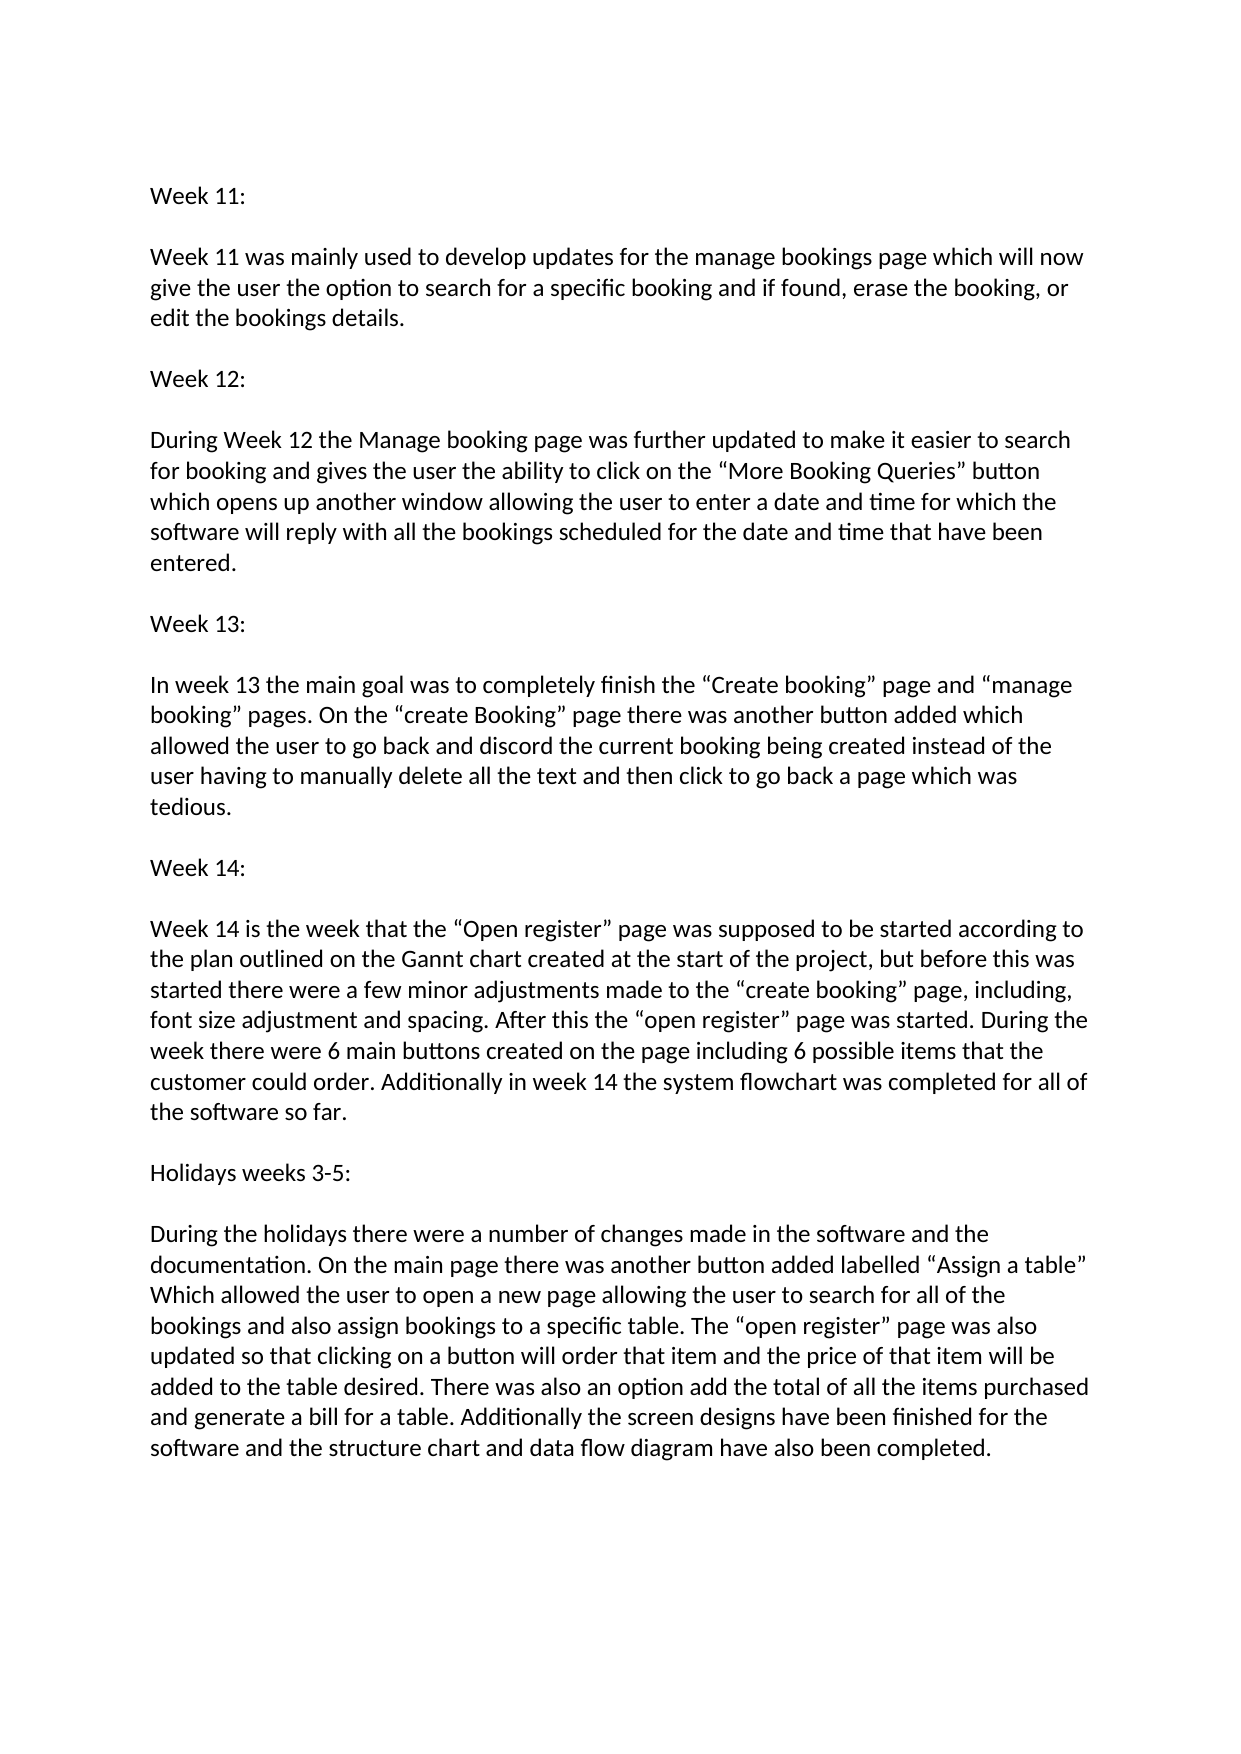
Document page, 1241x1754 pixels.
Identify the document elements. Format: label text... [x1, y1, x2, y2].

text During Week 12 the Manage booking page was further updated to make it easier to search for booking and gives the user the ability to click on the “More Booking Queries” button which opens up another window allowing the user to enter a date and time for which the software will reply with all the bookings scheduled for the date and time that have been entered. [150, 425, 1090, 577]
text Week 13: [150, 608, 1090, 638]
text Week 11: [150, 181, 1090, 211]
text Week 14: [150, 852, 1090, 882]
text Holidays weeks 3-5: [150, 1157, 1090, 1188]
text Week 14 is the week that the “Open register” page was supposed to be started according to the plan outlined on the Gannt chart created at the start of the project, but before this was started there were a few minor adjustments made to the “create booking” page, including, font size adjustment and spacing. After this the “open register” page was started. During the week there were 6 main buttons created on the page including 6 possible items that the customer could order. Additionally in week 14 the system flowchart was completed for all of the software so far. [150, 913, 1090, 1127]
text In week 13 the main goal was to completely finish the “Create booking” page and “manage booking” pages. On the “create Booking” page there was another button added which allowed the user to go back and discord the current booking being created instead of the user having to manually delete all the text and then click to go back a page which was tedious. [150, 669, 1090, 821]
text Week 11 was mainly used to develop updates for the manage bookings page which will now give the user the option to search for a specific booking and if found, erase the booking, or edit the bookings details. [150, 242, 1090, 333]
text During the holidays there were a number of changes made in the software and the documentation. On the main page there was another button added labelled “Assign a table” Which allowed the user to open a new page allowing the user to search for all of the bookings and also assign bookings to a specific table. The “open register” page was also updated so that clicking on a button will order that item and the price of that item will be added to the table desired. There was also an option add the total of all the items purchased and generate a bill for a table. Additionally the screen designs have been finished for the software and the structure chart and data flow diagram have also been completed. [150, 1218, 1090, 1462]
text Week 12: [150, 364, 1090, 394]
